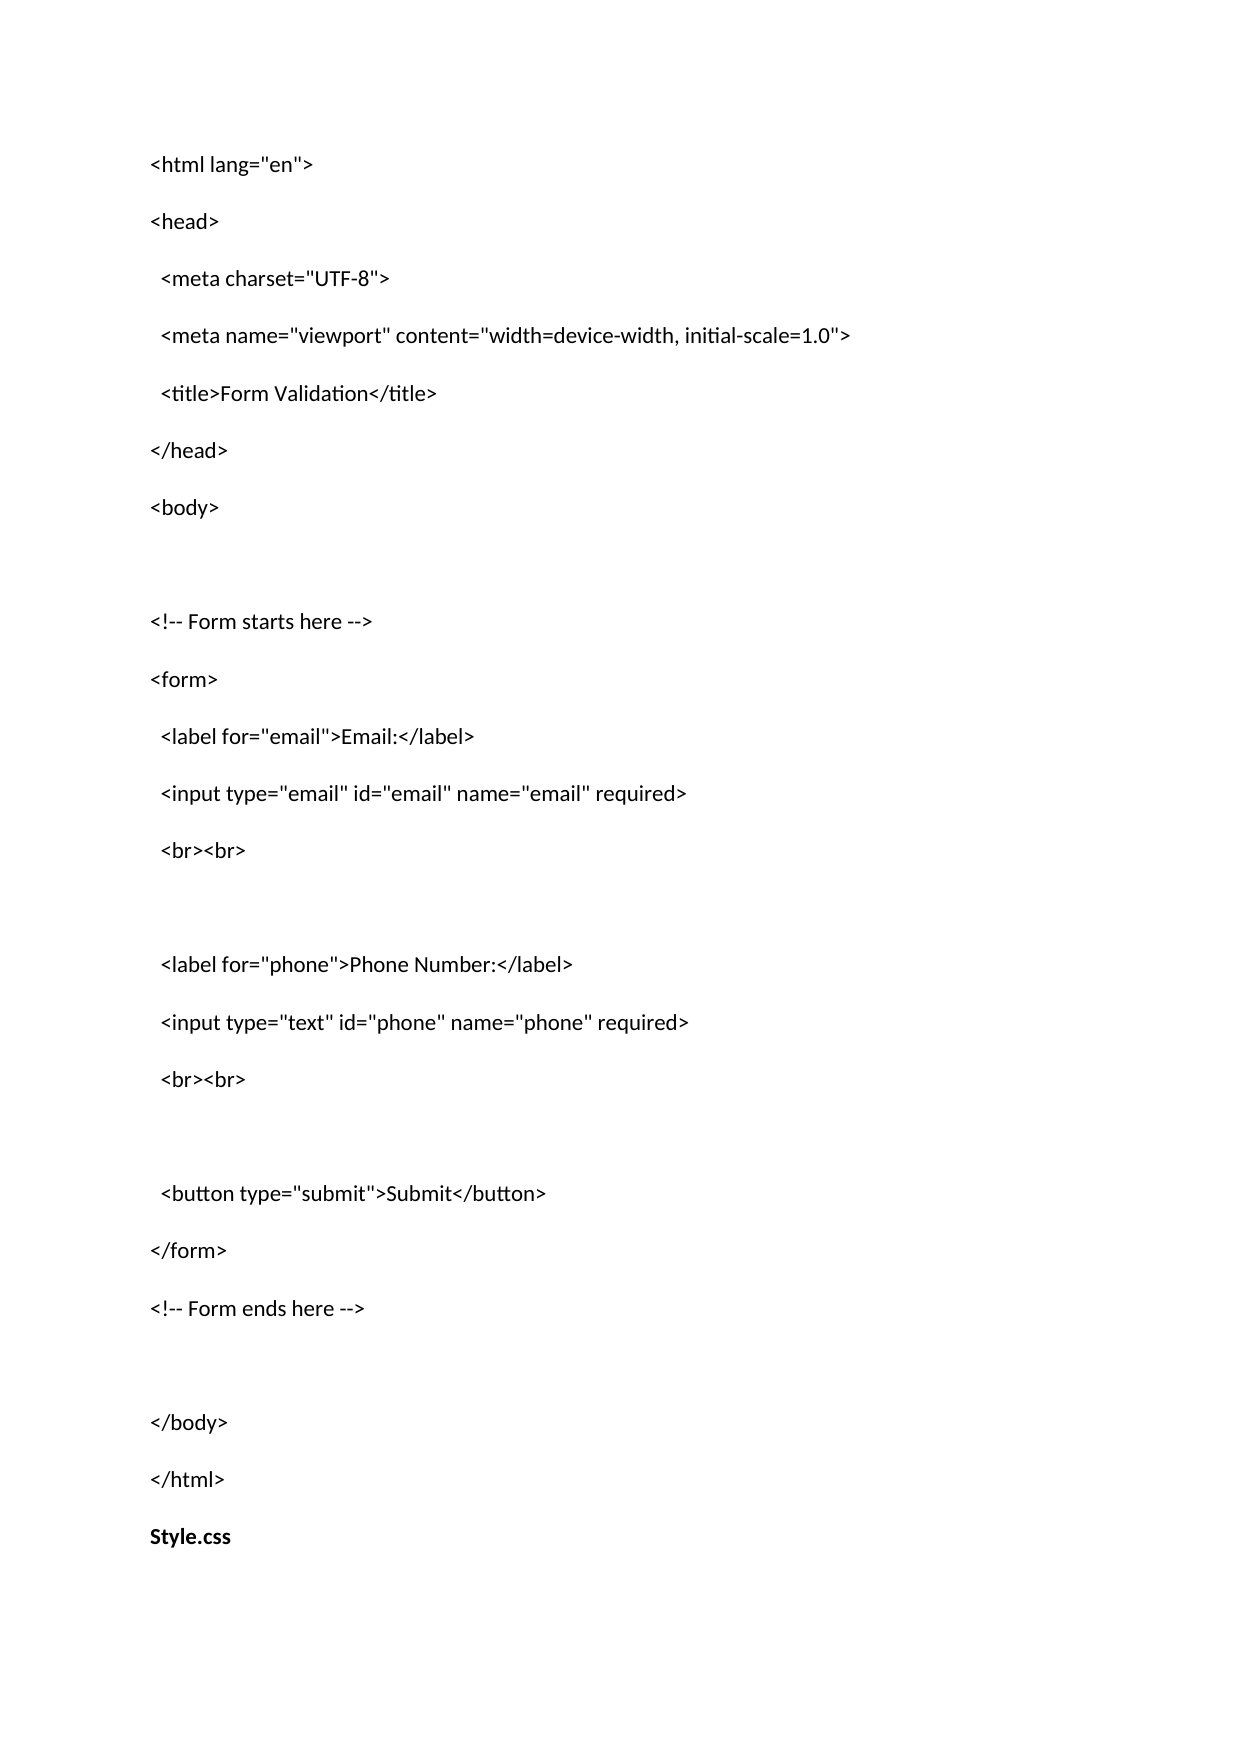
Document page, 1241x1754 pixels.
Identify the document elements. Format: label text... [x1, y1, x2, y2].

text <meta charset="UTF-8"> [150, 264, 1090, 292]
text <label for="phone">Phone Number:</label> [150, 951, 1090, 979]
text <input type="text" id="phone" name="phone" required> [150, 1008, 1090, 1036]
text <input type="email" id="email" name="email" required> [150, 779, 1090, 807]
text <meta name="viewport" content="width=device-width, initial-scale=1.0"> [150, 322, 1090, 349]
text Style.css [150, 1522, 1090, 1551]
text <!-- Form ends here --> [150, 1294, 1090, 1322]
text <!-- Form starts here --> [150, 607, 1090, 636]
text <br><br> [150, 836, 1090, 864]
text <button type="submit">Submit</button> [150, 1179, 1090, 1207]
text <form> [150, 665, 1090, 693]
text <body> [150, 493, 1090, 521]
text </form> [150, 1237, 1090, 1264]
text <html lang="en"> [150, 150, 1090, 178]
text </head> [150, 436, 1090, 464]
text <br><br> [150, 1065, 1090, 1093]
text <label for="email">Email:</label> [150, 722, 1090, 750]
text </html> [150, 1465, 1090, 1493]
text <head> [150, 207, 1090, 235]
text </body> [150, 1408, 1090, 1436]
text <title>Form Validation</title> [150, 379, 1090, 407]
